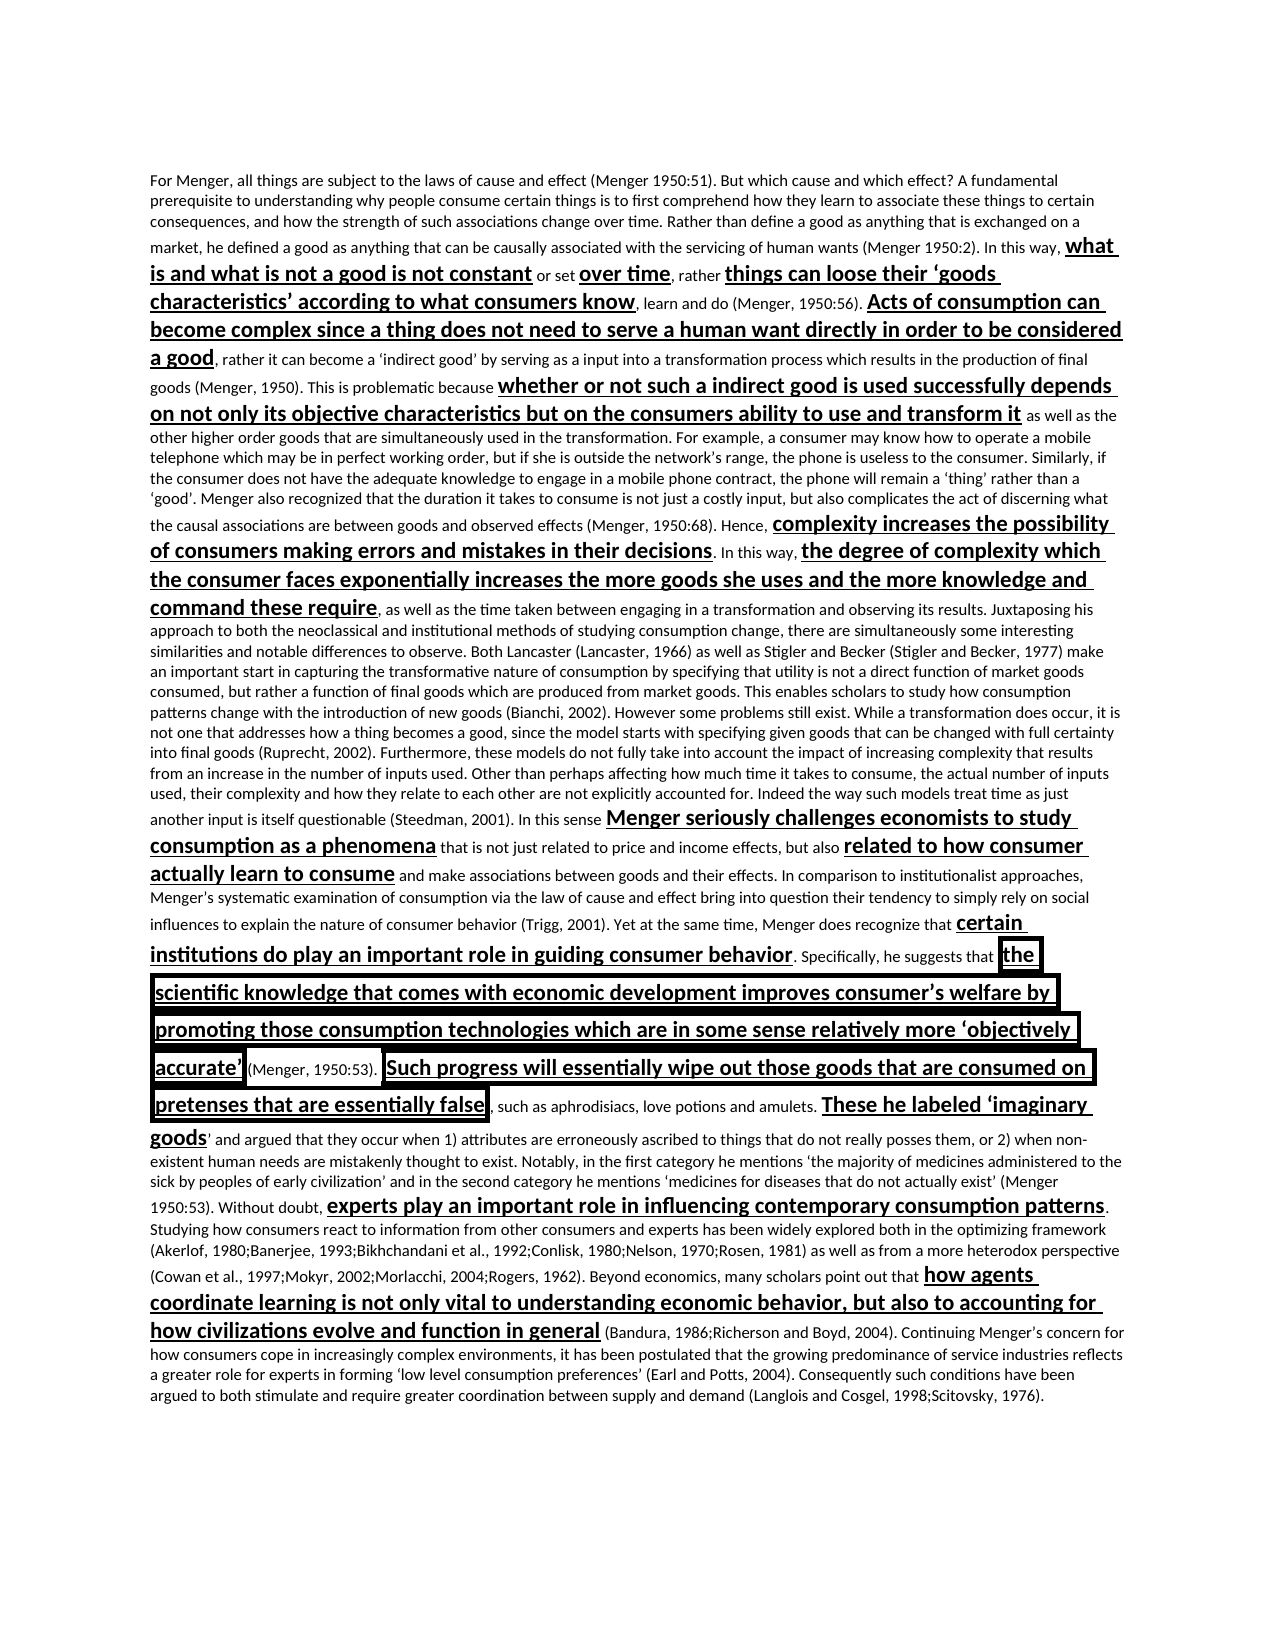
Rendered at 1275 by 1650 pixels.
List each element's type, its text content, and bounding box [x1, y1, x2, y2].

text For Menger, all things are subject to the laws of cause and effect (Menger 1950:51). But which cause and which effect? A fundamental prerequisite to understanding why people consume certain things is to first comprehend how they learn to associate these things to certain consequences, and how the strength of such associations change over time. Rather than define a good as anything that is exchanged on a market, he defined a good as anything that can be causally associated with the servicing of human wants (Menger 1950:2). In this way, what is and what is not a good is not constant or set over time, rather things can loose their ‘goods characteristics’ according to what consumers know, learn and do (Menger, 1950:56). Acts of consumption can become complex since a thing does not need to serve a human want directly in order to be considered a good, rather it can become a ‘indirect good’ by serving as a input into a transformation process which results in the production of final goods (Menger, 1950). This is problematic because whether or not such a indirect good is used successfully depends on not only its objective characteristics but on the consumers ability to use and transform it as well as the other higher order goods that are simultaneously used in the transformation. For example, a consumer may know how to operate a mobile telephone which may be in perfect working order, but if she is outside the network’s range, the phone is useless to the consumer. Similarly, if the consumer does not have the adequate knowledge to engage in a mobile phone contract, the phone will remain a ‘thing’ rather than a ‘good’. Menger also recognized that the duration it takes to consume is not just a costly input, but also complicates the act of discerning what the causal associations are between goods and observed effects (Menger, 1950:68). Hence, complexity increases the possibility of consumers making errors and mistakes in their decisions. In this way, the degree of complexity which the consumer faces exponentially increases the more goods she uses and the more knowledge and command these require, as well as the time taken between engaging in a transformation and observing its results. Juxtaposing his approach to both the neoclassical and institutional methods of studying consumption change, there are simultaneously some interesting similarities and notable differences to observe. Both Lancaster (Lancaster, 1966) as well as Stigler and Becker (Stigler and Becker, 1977) make an important start in capturing the transformative nature of consumption by specifying that utility is not a direct function of market goods consumed, but rather a function of final goods which are produced from market goods. This enables scholars to study how consumption patterns change with the introduction of new goods (Bianchi, 2002). However some problems still exist. While a transformation does occur, it is not one that addresses how a thing becomes a good, since the model starts with specifying given goods that can be changed with full certainty into final goods (Ruprecht, 2002). Furthermore, these models do not fully take into account the impact of increasing complexity that results from an increase in the number of inputs used. Other than perhaps affecting how much time it takes to consume, the actual number of inputs used, their complexity and how they relate to each other are not explicitly accounted for. Indeed the way such models treat time as just another input is itself questionable (Steedman, 2001). In this sense Menger seriously challenges economists to study consumption as a phenomena that is not just related to price and income effects, but also related to how consumer actually learn to consume and make associations between goods and their effects. In comparison to institutionalist approaches, Menger’s systematic examination of consumption via the law of cause and effect bring into question their tendency to simply rely on social influences to explain the nature of consumer behavior (Trigg, 2001). Yet at the same time, Menger does recognize that certain institutions do play an important role in guiding consumer behavior. Specifically, he suggests that the scientific knowledge that comes with economic development improves consumer’s welfare by promoting those consumption technologies which are in some sense relatively more ‘objectively accurate’(Menger, 1950:53). Such progress will essentially wipe out those goods that are consumed on pretenses that are essentially false, such as aphrodisiacs, love potions and amulets. These he labeled ‘imaginary goods’ and argued that they occur when 1) attributes are erroneously ascribed to things that do not really posses them, or 2) when non-existent human needs are mistakenly thought to exist. Notably, in the first category he mentions ‘the majority of medicines administered to the sick by peoples of early civilization’ and in the second category he mentions ‘medicines for diseases that do not actually exist’ (Menger 1950:53). Without doubt, experts play an important role in influencing contemporary consumption patterns. Studying how consumers react to information from other consumers and experts has been widely explored both in the optimizing framework (Akerlof, 1980;Banerjee, 1993;Bikhchandani et al., 1992;Conlisk, 1980;Nelson, 1970;Rosen, 1981) as well as from a more heterodox perspective (Cowan et al., 1997;Mokyr, 2002;Morlacchi, 2004;Rogers, 1962). Beyond economics, many scholars point out that how agents coordinate learning is not only vital to understanding economic behavior, but also to accounting for how civilizations evolve and function in general (Bandura, 1986;Richerson and Boyd, 2004). Continuing Menger’s concern for how consumers cope in increasingly complex environments, it has been postulated that the growing predominance of service industries reflects a greater role for experts in forming ‘low level consumption preferences’ (Earl and Potts, 2004). Consequently such conditions have been argued to both stimulate and require greater coordination between supply and demand (Langlois and Cosgel, 1998;Scitovsky, 1976). [150, 170, 1125, 1405]
